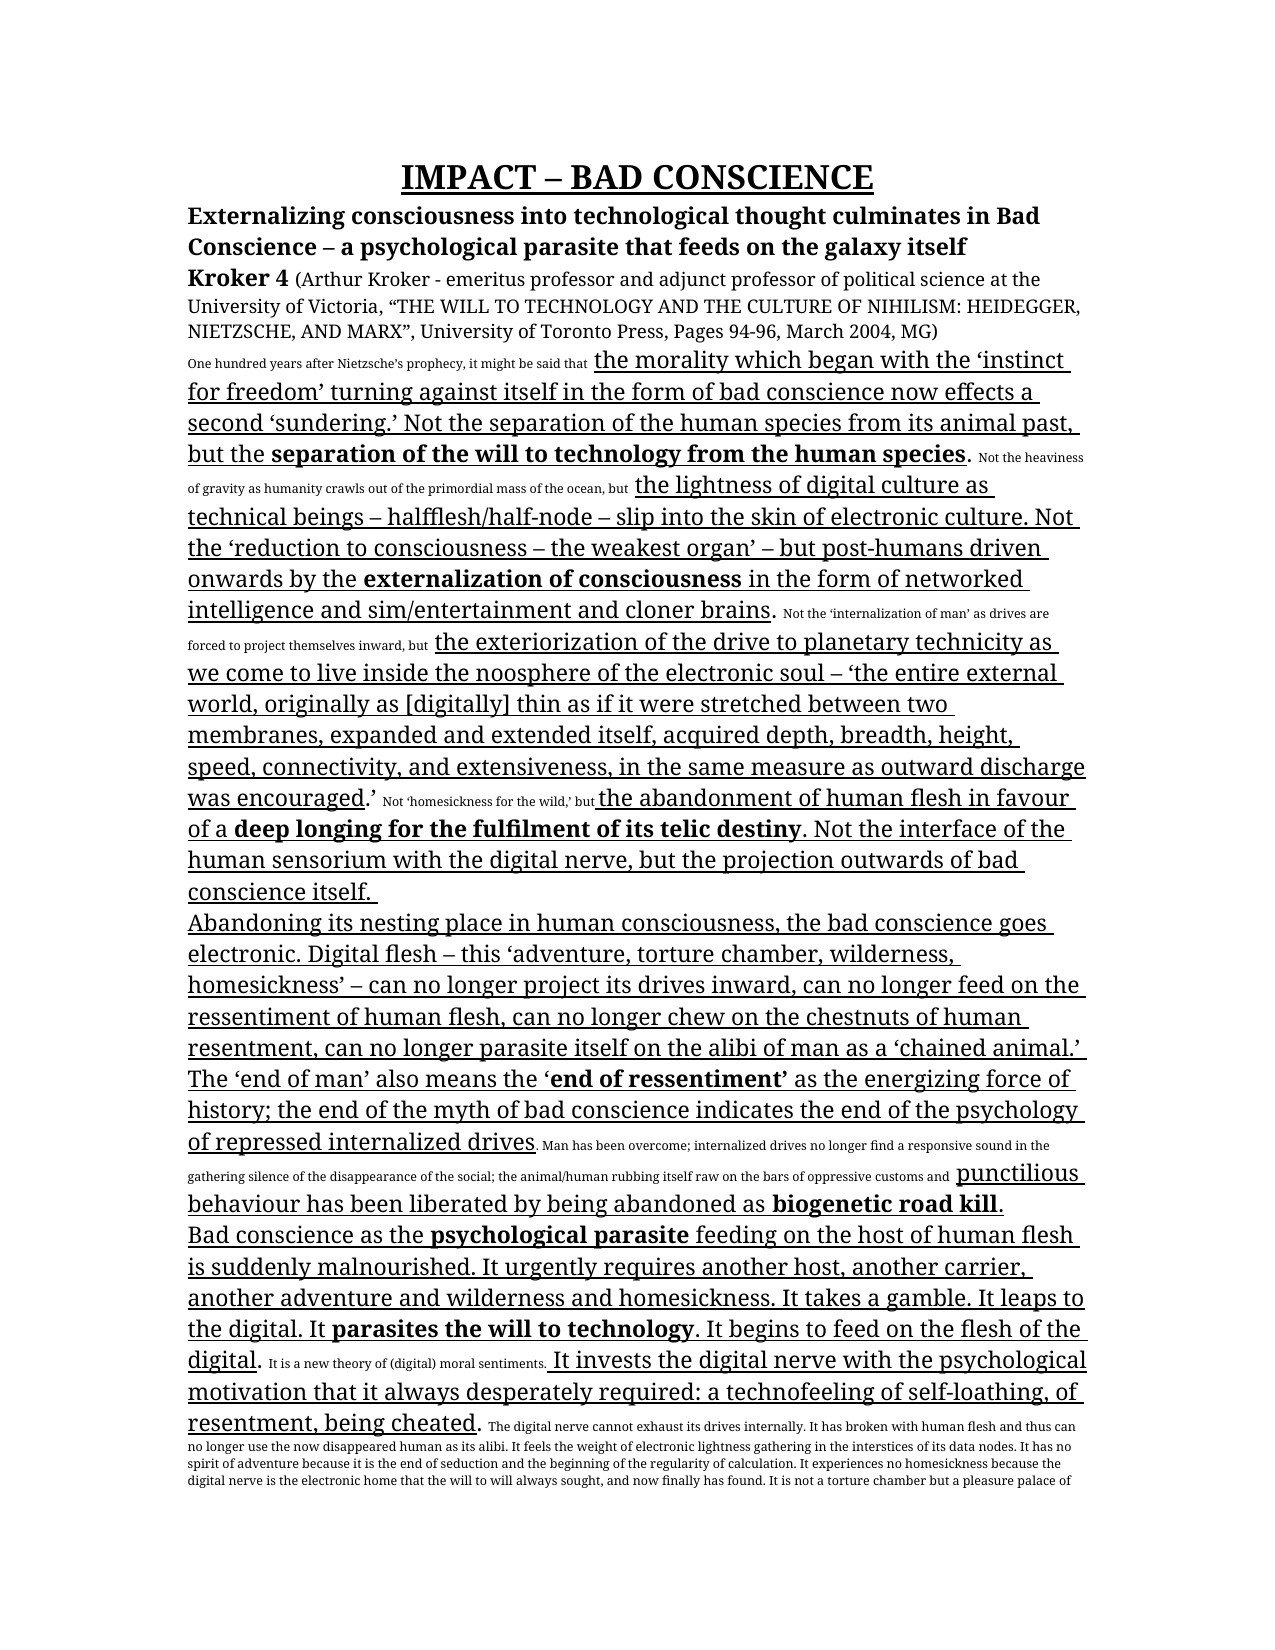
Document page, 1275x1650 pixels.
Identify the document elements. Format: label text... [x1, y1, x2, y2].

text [187, 1341, 1087, 1489]
subtitle Externalizing consciousness into technological thought culminates in Bad Conscience – a psychological parasite that feeds on the galaxy itself [187, 199, 1087, 262]
text One hundred years after Nietzsche’s prophecy, it might be said that the morality which began with the ‘instinct for freedom’ turning against itself in the form of bad conscience now effects a second ‘sundering.’ Not the separation of the human species from its animal past, but the separation of the will to technology from the human species. Not the heaviness of gravity as humanity crawls out of the primordial mass of the ocean, but the lightness of digital culture as technical beings – halfflesh/half-node – slip into the skin of electronic culture. Not the ‘reduction to consciousness – the weakest organ’ – but post-humans driven onwards by the externalization of consciousness in the form of networked intelligence and sim/entertainment and cloner brains. Not the ‘internalization of man’ as drives are forced to project themselves inward, but the exteriorization of the drive to planetary technicity as we come to live inside the noosphere of the electronic soul – ‘the entire external world, originally as [digitally] thin as if it were stretched between two membranes, expanded and extended itself, acquired depth, breadth, height, speed, connectivity, and extensiveness, in the same measure as outward discharge was encouraged.’ Not ‘homesickness for the wild,’ but the abandonment of human flesh in favour of a deep longing for the fulfilment of its telic destiny. Not the interface of the human sensorium with the digital nerve, but the projection outwards of bad conscience itself. [187, 344, 1087, 907]
text Kroker 4 (Arthur Kroker - emeritus professor and adjunct professor of political science at the University of Victoria, “THE WILL TO TECHNOLOGY AND THE CULTURE OF NIHILISM: HEIDEGGER, NIETZSCHE, AND MARX”, University of Toronto Press, Pages 94-96, March 2004, MG) [187, 262, 1087, 344]
subtitle Impact – Bad Conscience [187, 154, 1087, 199]
text Abandoning its nesting place in human consciousness, the bad conscience goes electronic. Digital flesh – this ‘adventure, torture chamber, wilderness, homesickness’ – can no longer project its drives inward, can no longer feed on the ressentiment of human flesh, can no longer chew on the chestnuts of human resentment, can no longer parasite itself on the alibi of man as a ‘chained animal.’ The ‘end of man’ also means the ‘end of ressentiment’ as the energizing force of history; the end of the myth of bad conscience indicates the end of the psychology of repressed internalized drives. Man has been overcome; internalized drives no longer find a responsive sound in the gathering silence of the disappearance of the social; the animal/human rubbing itself raw on the bars of oppressive customs and punctilious behaviour has been liberated by being abandoned as biogenetic road kill. [187, 1059, 1087, 1219]
text Abandoning its nesting place in human consciousness, the bad conscience goes electronic. Digital flesh – this ‘adventure, torture chamber, wilderness, homesickness’ – can no longer project its drives inward, can no longer feed on the ressentiment of human flesh, can no longer chew on the chestnuts of human resentment, can no longer parasite itself on the alibi of man as a ‘chained animal.’ The ‘end of man’ also means the ‘end of ressentiment’ as the energizing force of history; the end of the myth of bad conscience indicates the end of the psychology of repressed internalized drives. Man has been overcome; internalized drives no longer find a responsive sound in the gathering silence of the disappearance of the social; the animal/human rubbing itself raw on the bars of oppressive customs and punctilious behaviour has been liberated by being abandoned as biogenetic road kill. [187, 907, 1087, 1058]
